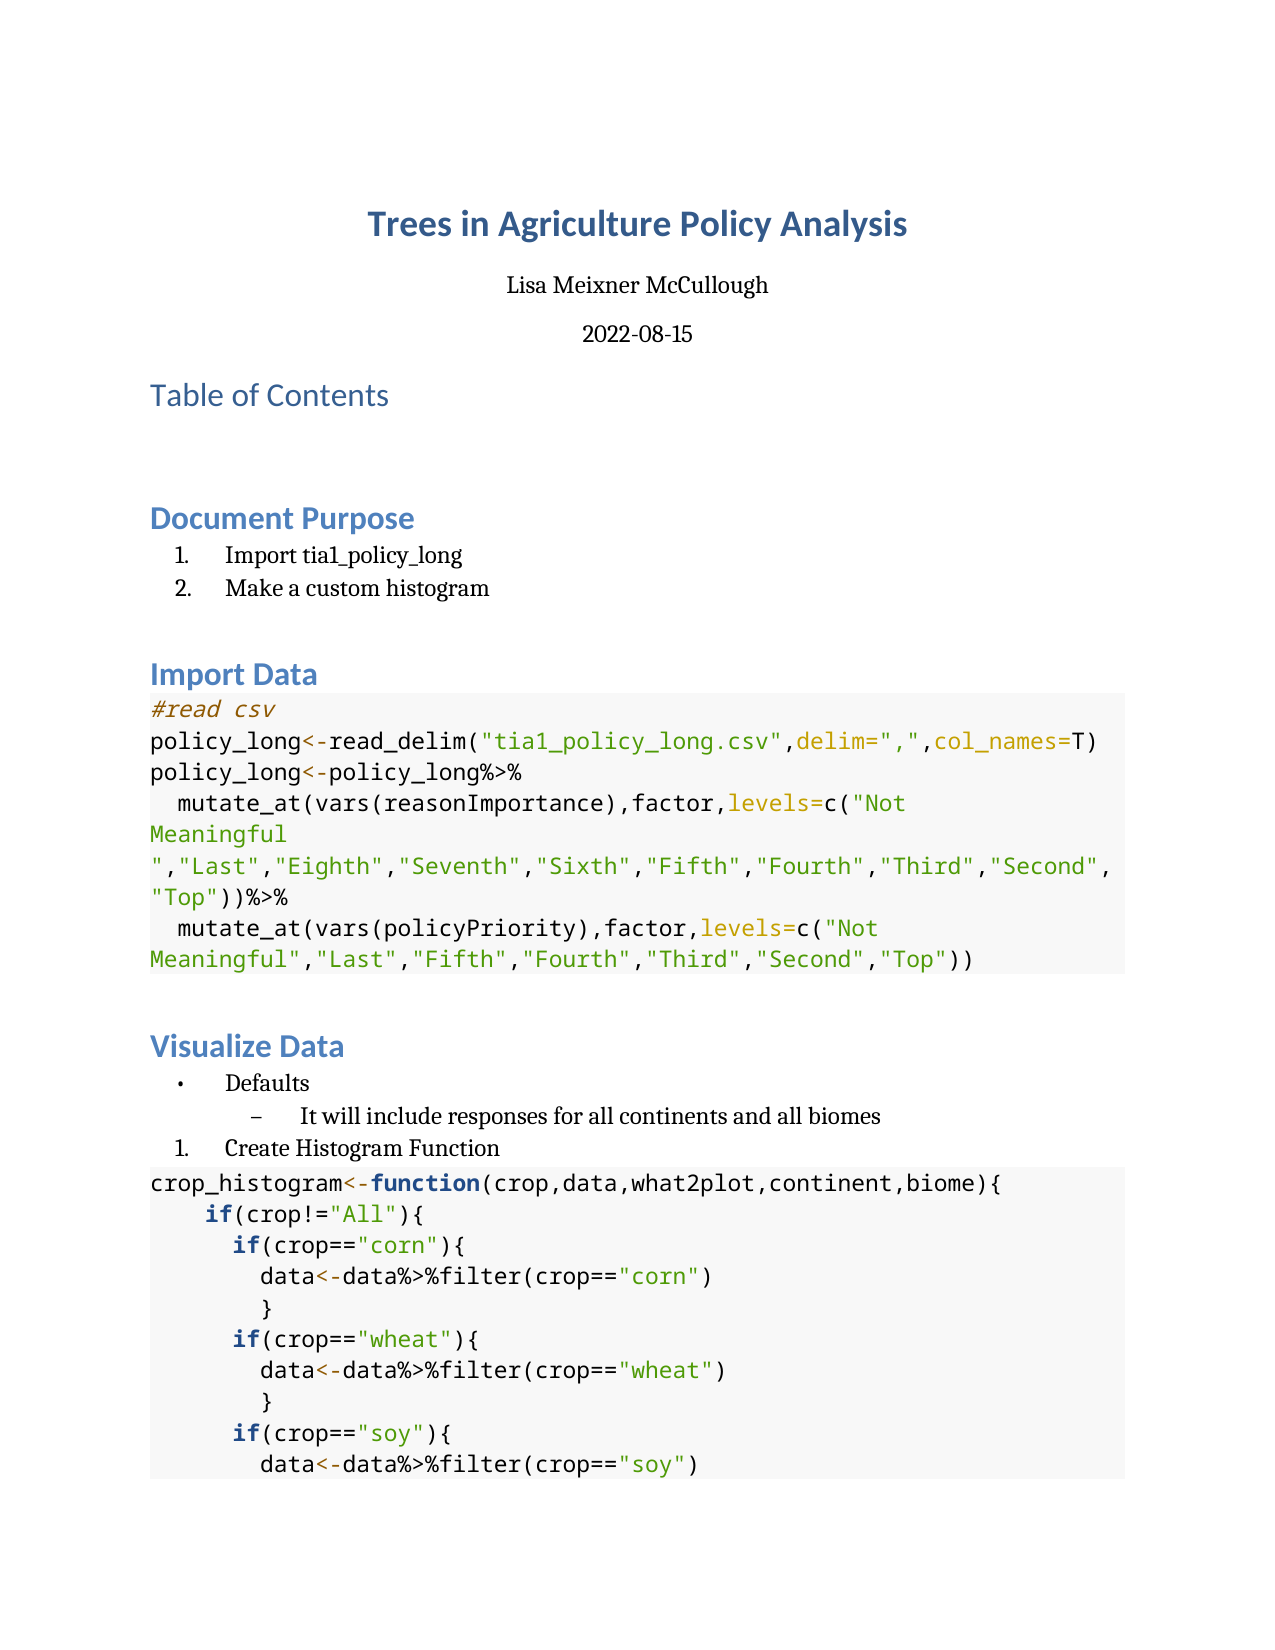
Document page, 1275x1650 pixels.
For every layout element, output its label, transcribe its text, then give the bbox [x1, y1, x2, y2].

subtitle Visualize Data [150, 1024, 1125, 1065]
subtitle Document Purpose [150, 497, 1125, 538]
text 2022-08-15 [150, 320, 1125, 349]
list It will include responses for all continents and all biomes [250, 1102, 1125, 1130]
list Defaults [175, 1069, 1125, 1098]
list Create Histogram Function [175, 1134, 1125, 1163]
subtitle Import Data [150, 653, 1125, 693]
text Lisa Meixner McCullough [150, 271, 1125, 299]
title Trees in Agriculture Policy Analysis [150, 200, 1125, 246]
text #read csv policy_long<-read_delim("tia1_policy_long.csv",delim=",",col_names=T) policy_long<-policy_long%>% mutate_at(vars(reasonImportance),factor,levels=c("Not Meaningful","Last","Eighth","Seventh","Sixth","Fifth","Fourth","Third","Second","Top"))%>% mutate_at(vars(policyPriority),factor,levels=c("Not Meaningful","Last","Fifth","Fourth","Third","Second","Top")) [150, 693, 1125, 974]
list Make a custom histogram [175, 574, 1125, 603]
list Import tia1_policy_long [175, 541, 1125, 570]
